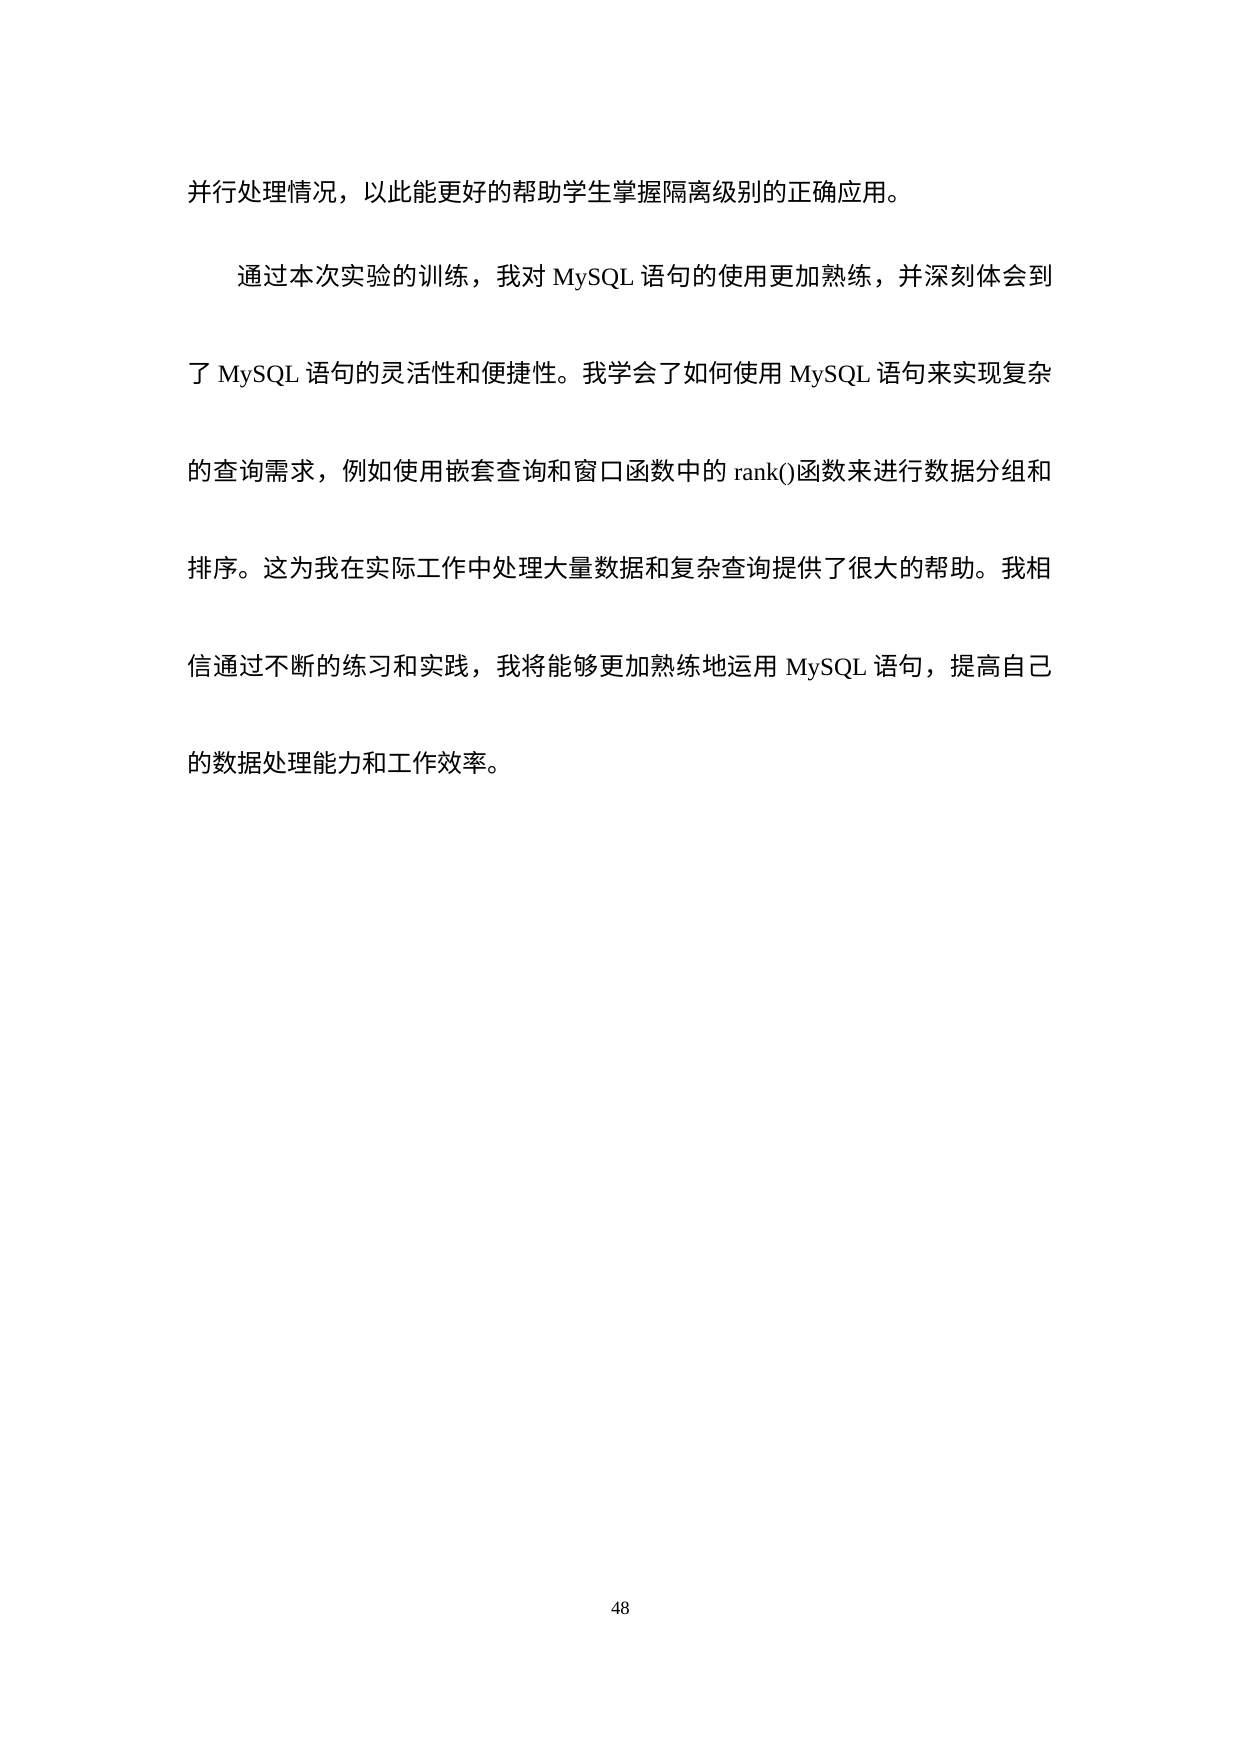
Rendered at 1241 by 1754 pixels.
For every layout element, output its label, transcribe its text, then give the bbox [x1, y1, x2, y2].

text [187, 158, 1053, 223]
text 通过本次实验的训练，我对MySQL语句的使用更加熟练，并深刻体会到了MySQL语句的灵活性和便捷性。我学会了如何使用MySQL语句来实现复杂的查询需求，例如使用嵌套查询和窗口函数中的rank()函数来进行数据分组和排序。这为我在实际工作中处理大量数据和复杂查询提供了很大的帮助。我相信通过不断的练习和实践，我将能够更加熟练地运用MySQL语句，提高自己的数据处理能力和工作效率。 [187, 242, 1053, 794]
